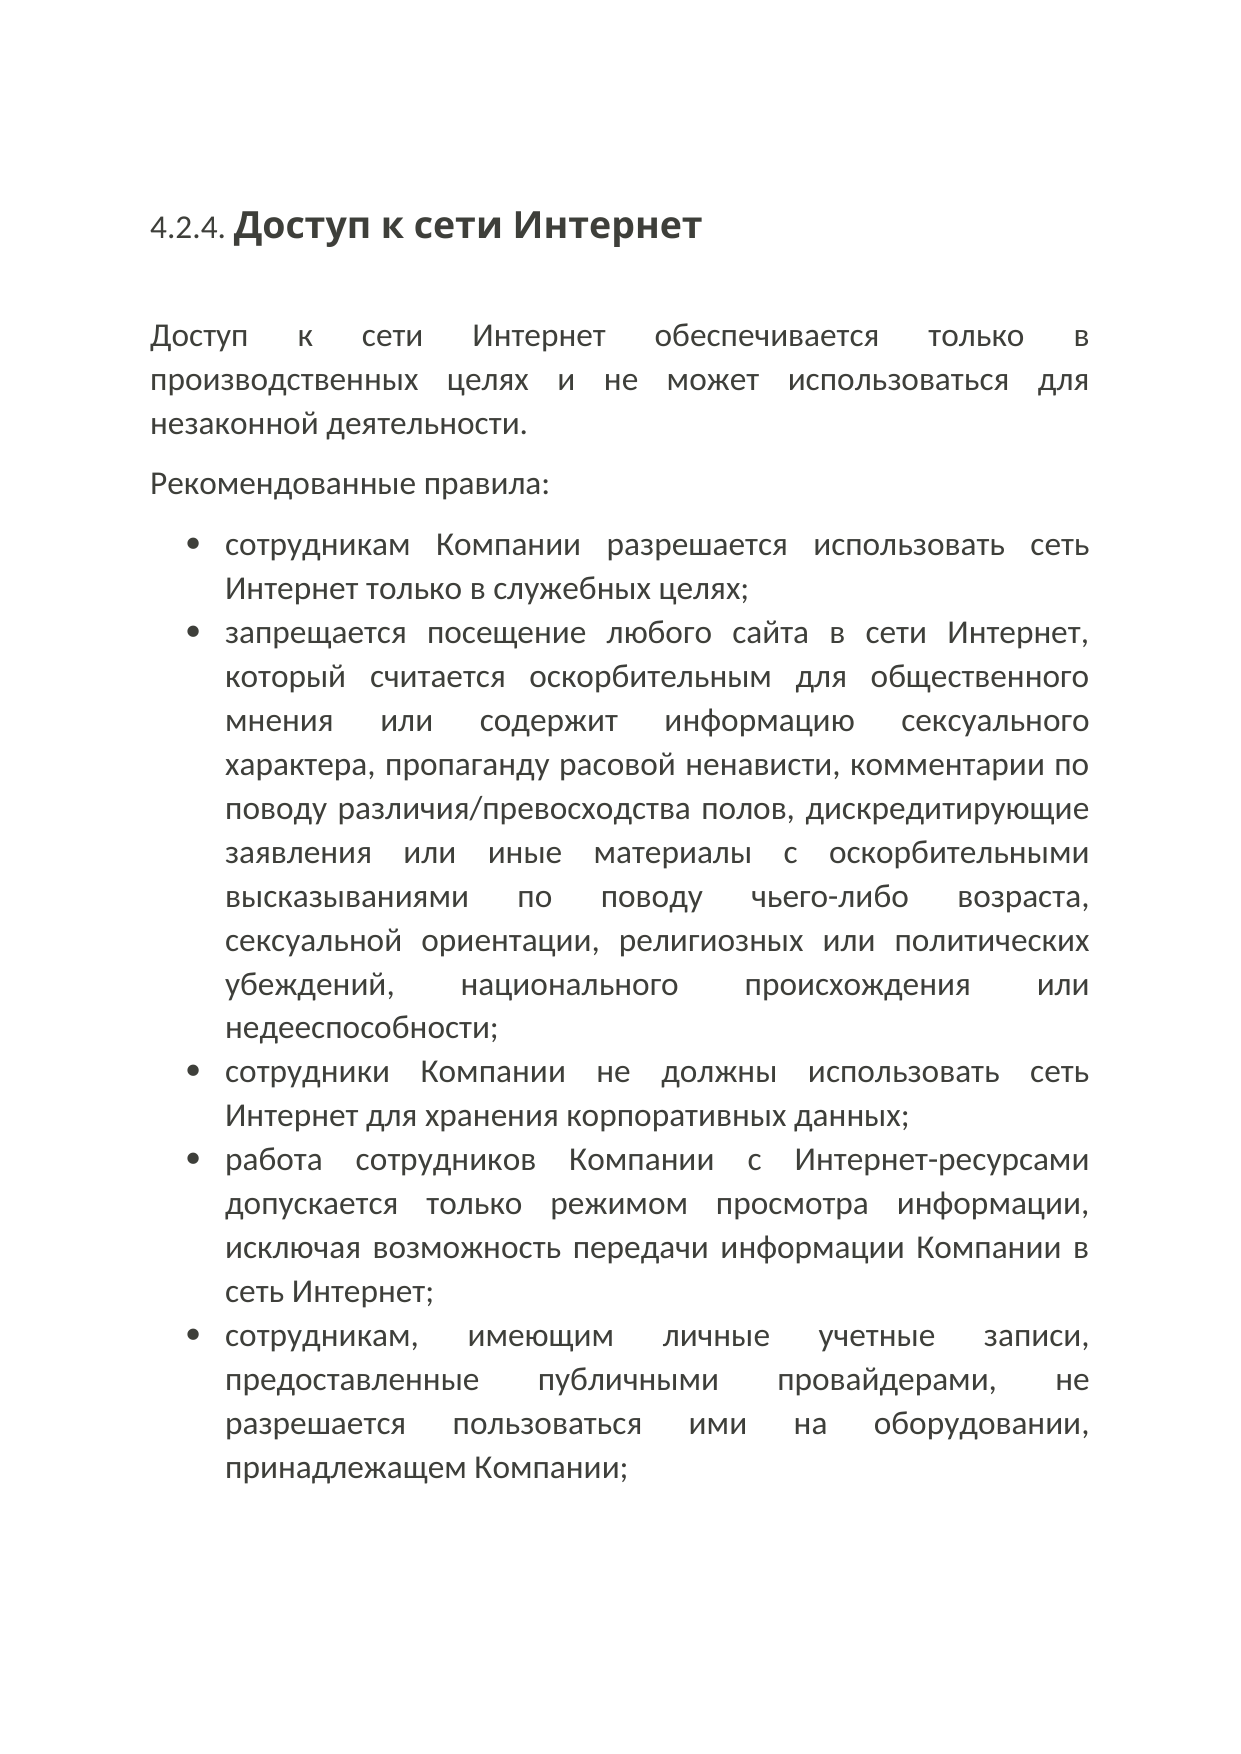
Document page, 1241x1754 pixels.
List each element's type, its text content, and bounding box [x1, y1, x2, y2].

list сотрудникам Компании разрешается использовать сеть Интернет только в служебных целях; [187, 523, 1090, 608]
list сотрудники Компании не должны использовать сеть Интернет для хранения корпоративных данных; [187, 1051, 1090, 1135]
list сотрудникам, имеющим личные учетные записи, предоставленные публичными провайдерами, не разрешается пользоваться ими на оборудовании, принадлежащем Компании; [187, 1314, 1090, 1487]
subtitle 4.2.4. Доступ к сети Интернет [150, 198, 1090, 249]
text Рекомендованные правила: [150, 462, 1090, 503]
text Доступ к сети Интернет обеспечивается только в производственных целях и не может использоваться для незаконной деятельности. [150, 314, 1090, 442]
list работа сотрудников Компании с Интернет-ресурсами допускается только режимом просмотра информации, исключая возможность передачи информации Компании в сеть Интернет; [187, 1138, 1090, 1311]
list запрещается посещение любого сайта в сети Интернет, который считается оскорбительным для общественного мнения или содержит информацию сексуального характера, пропаганду расовой ненависти, комментарии по поводу различия/превосходства полов, дискредитирующие заявления или иные материалы с оскорбительными высказываниями по поводу чьего-либо возраста, сексуальной ориентации, религиозных или политических убеждений, национального происхождения или недееспособности; [187, 611, 1090, 1047]
